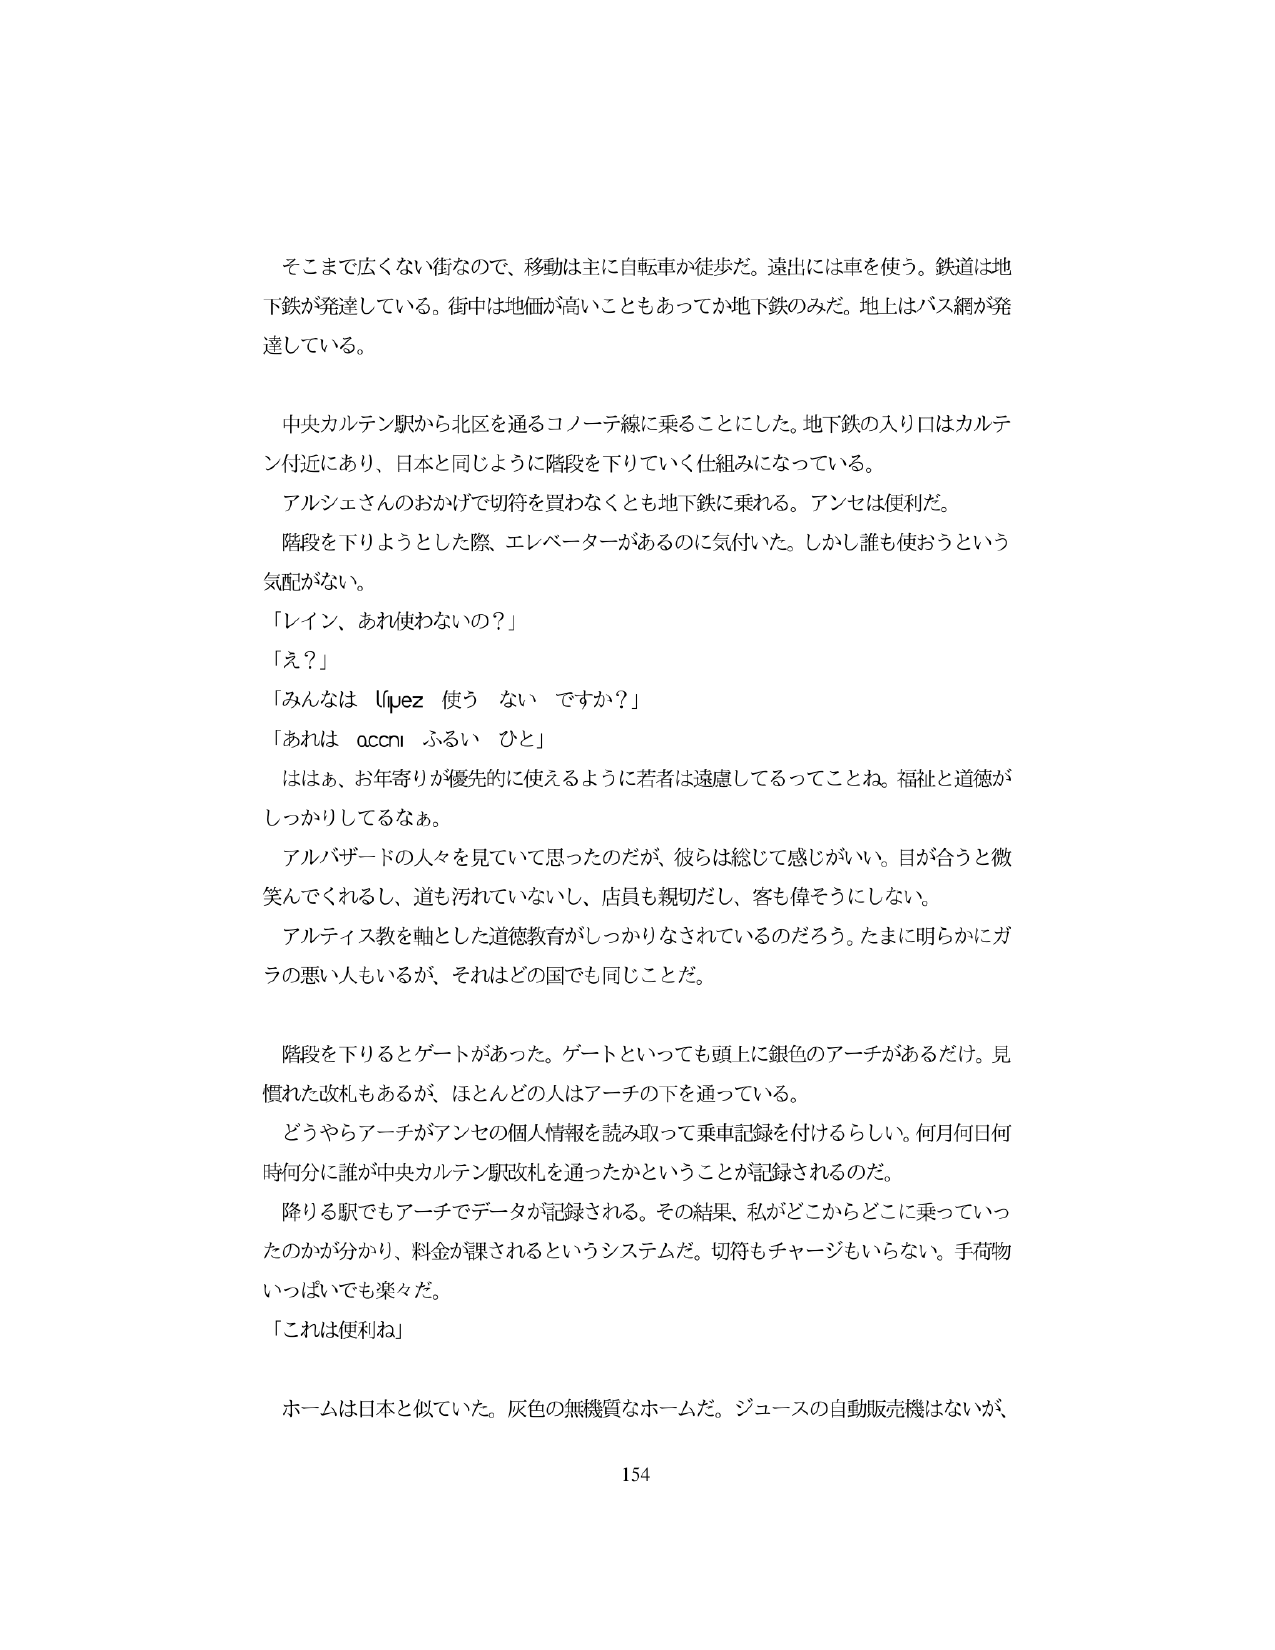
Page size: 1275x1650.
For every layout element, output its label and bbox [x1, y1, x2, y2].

picture [150, 150, 1121, 1501]
